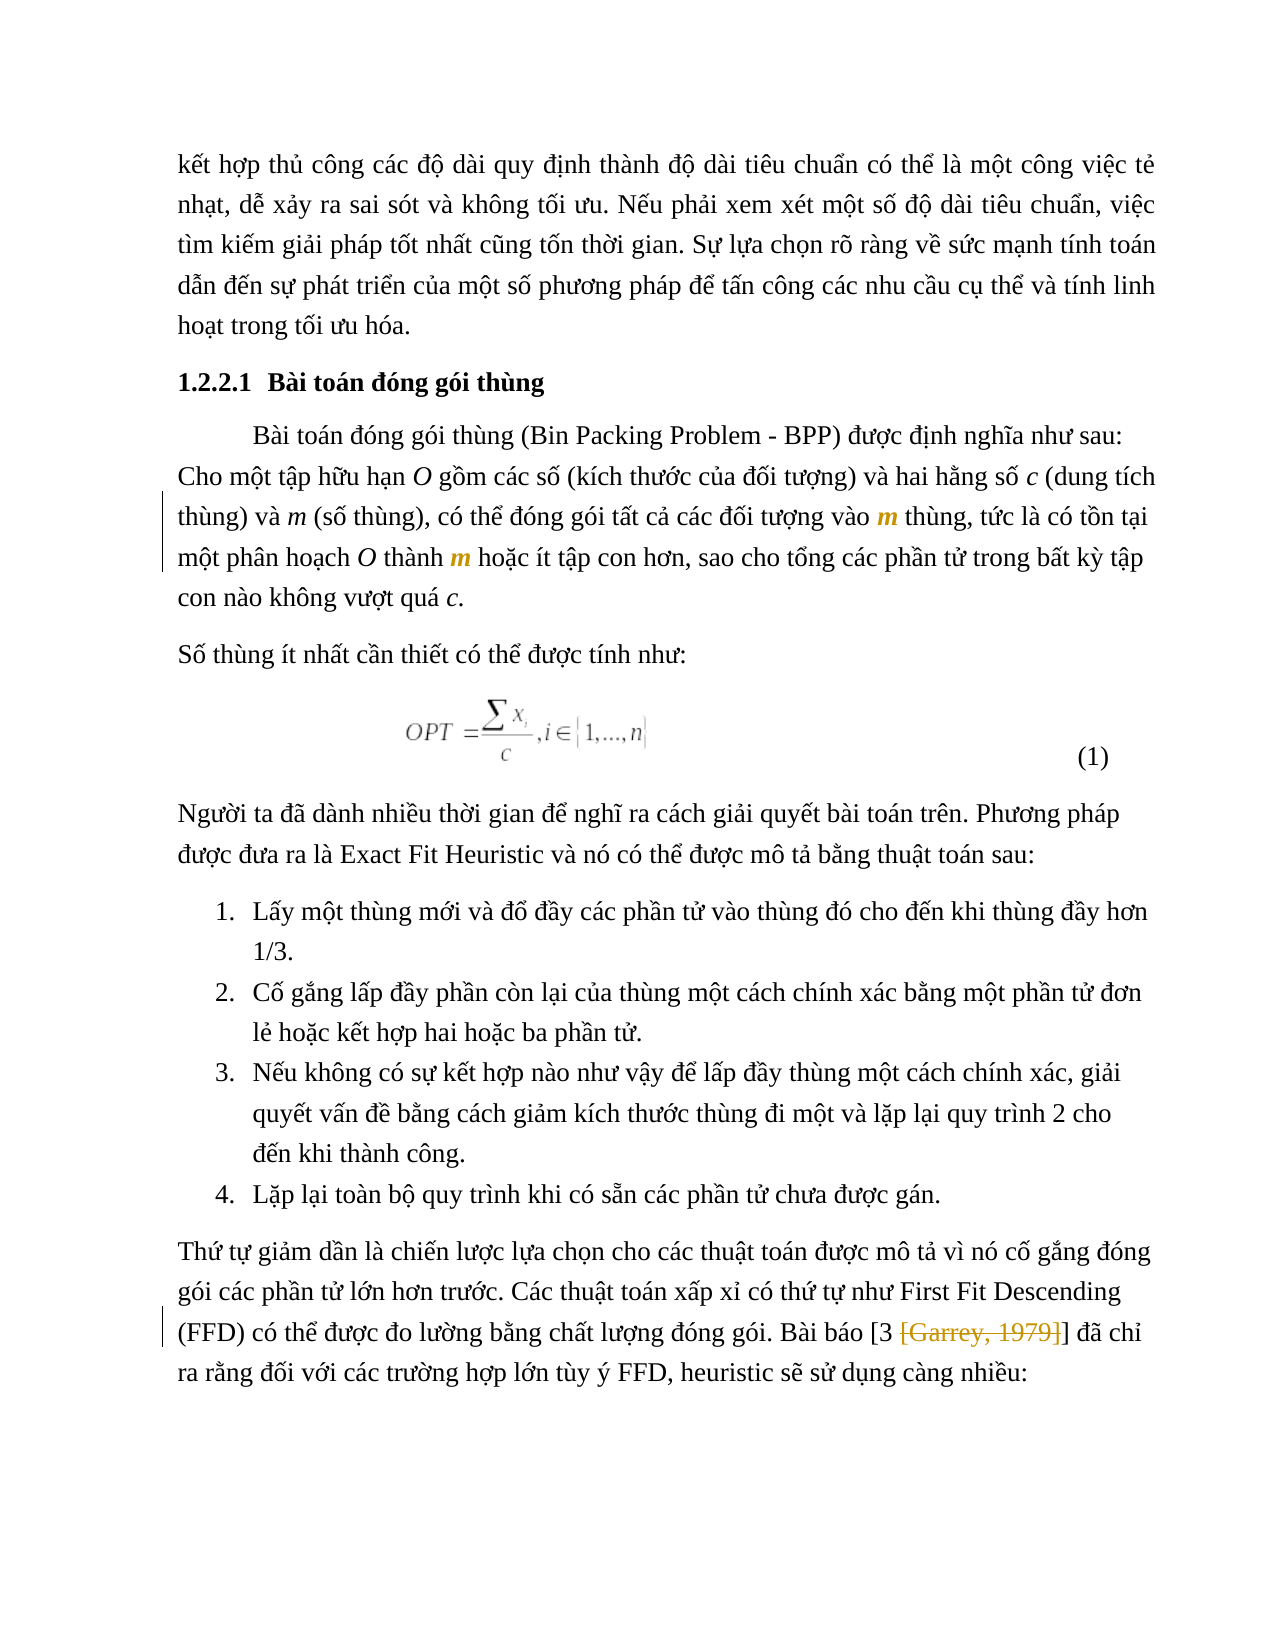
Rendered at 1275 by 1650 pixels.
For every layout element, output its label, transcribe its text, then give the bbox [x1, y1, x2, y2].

subtitle Bài toán đóng gói thùng [177, 366, 1157, 398]
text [177, 148, 1157, 341]
list Cố gắng lấp đầy phần còn lại của thùng một cách chính xác bằng một phần tử đơn lẻ hoặc kết hợp hai hoặc ba phần tử. [215, 976, 1157, 1047]
text Bài toán đóng gói thùng (Bin Packing Problem - BPP) được định nghĩa như sau: Cho một tập hữu hạn O gồm các số (kích thước của đối tượng) và hai hằng số c (dung tích thùng) và m (số thùng), có thể đóng gói tất cả các đối tượng vào m thùng, tức là có tồn tại một phân hoạch O thành m hoặc ít tập con hơn, sao cho tổng các phần tử trong bất kỳ tập con nào không vượt quá c. [177, 419, 1157, 612]
text (1) [327, 695, 1157, 771]
list Lấy một thùng mới và đổ đầy các phần tử vào thùng đó cho đến khi thùng đầy hơn 1/3. [215, 895, 1157, 966]
text Số thùng ít nhất cần thiết có thể được tính như: [177, 638, 1157, 669]
list Lặp lại toàn bộ quy trình khi có sẵn các phần tử chưa được gán. [215, 1178, 1157, 1209]
text Thứ tự giảm dần là chiến lược lựa chọn cho các thuật toán được mô tả vì nó cố gắng đóng gói các phần tử lớn hơn trước. Các thuật toán xấp xỉ có thứ tự như First Fit Descending (FFD) có thể được đo lường bằng chất lượng đóng gói. Bài báo [3 ] đã chỉ ra rằng đối với các trường hợp lớn tùy ý FFD, heuristic sẽ sử dụng càng nhiều: [177, 1235, 1157, 1387]
list Nếu không có sự kết hợp nào như vậy để lấp đầy thùng một cách chính xác, giải quyết vấn đề bằng cách giảm kích thước thùng đi một và lặp lại quy trình 2 cho đến khi thành công. [215, 1056, 1157, 1168]
text Người ta đã dành nhiều thời gian để nghĩ ra cách giải quyết bài toán trên. Phương pháp được đưa ra là Exact Fit Heuristic và nó có thể được mô tả bằng thuật toán sau: [177, 797, 1157, 869]
